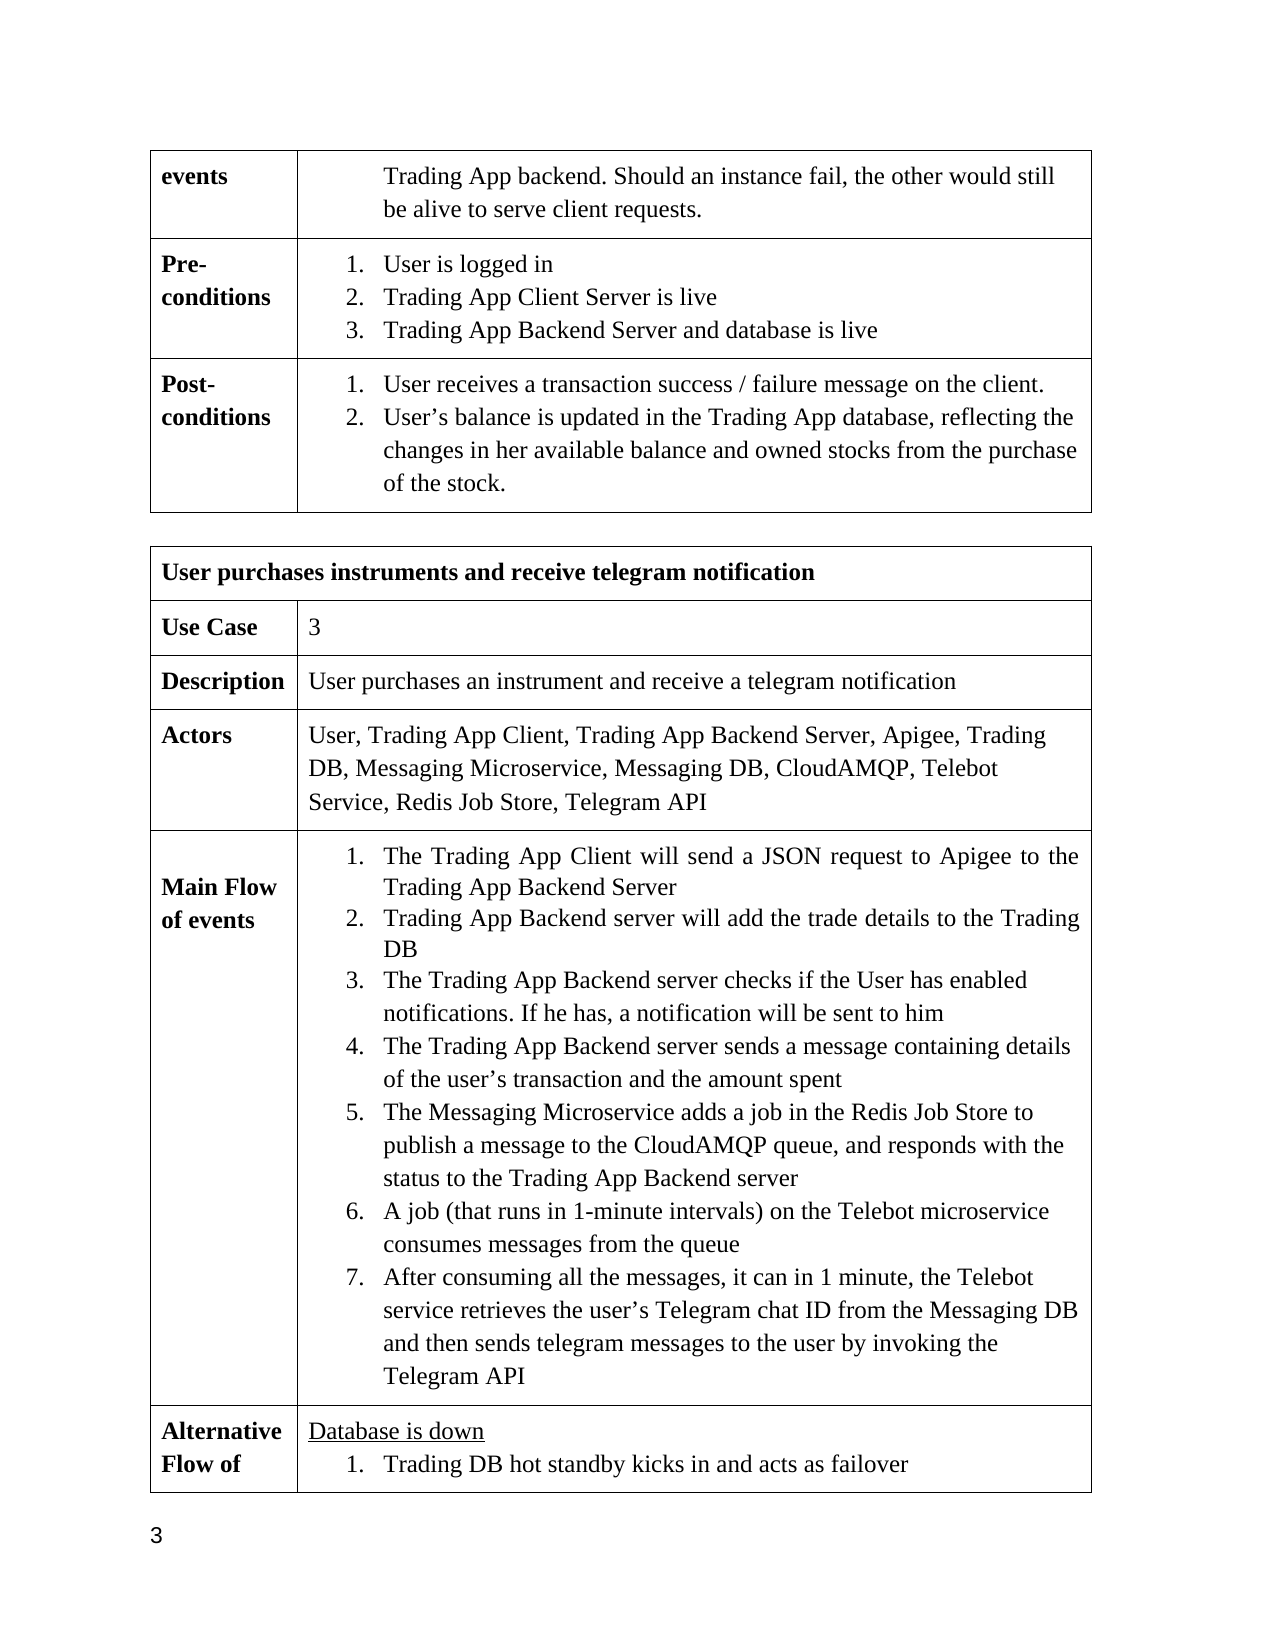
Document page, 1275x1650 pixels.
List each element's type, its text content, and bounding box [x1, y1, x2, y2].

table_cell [298, 1406, 1091, 1492]
table_cell Pre-conditions [151, 239, 297, 358]
table_cell User receives a transaction success / failure message on the client. User’s balance is updated in the Trading App database, reflecting the changes in her available balance and owned stocks from the purchase of the stock. [298, 359, 1091, 512]
table_cell 3 [298, 601, 1091, 654]
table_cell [151, 1406, 297, 1492]
table_header User purchases instruments and receive telegram notification [151, 547, 1091, 600]
table_cell Main Flow of events [151, 831, 297, 1404]
table_cell User is logged in Trading App Client Server is live Trading App Backend Server and database is live [298, 239, 1091, 358]
table_cell The Trading App Client will send a JSON request to Apigee to the Trading App Backend Server Trading App Backend server will add the trade details to the Trading DB The Trading App Backend server checks if the User has enabled notifications. If he has, a notification will be sent to him The Trading App Backend server sends a message containing details of the user’s transaction and the amount spent The Messaging Microservice adds a job in the Redis Job Store to publish a message to the CloudAMQP queue, and responds with the status to the Trading App Backend server A job (that runs in 1-minute intervals) on the Telebot microservice consumes messages from the queue After consuming all the messages, it can in 1 minute, the Telebot service retrieves the user’s Telegram chat ID from the Messaging DB and then sends telegram messages to the user by invoking the Telegram API [298, 831, 1091, 1404]
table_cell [298, 151, 1091, 237]
table_cell User, Trading App Client, Trading App Backend Server, Apigee, Trading DB, Messaging Microservice, Messaging DB, CloudAMQP, Telebot Service, Redis Job Store, Telegram API [298, 710, 1091, 829]
table_cell Description [151, 656, 297, 709]
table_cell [151, 151, 297, 237]
table_cell User purchases an instrument and receive a telegram notification [298, 656, 1091, 709]
table_cell Post-conditions [151, 359, 297, 512]
table_cell Actors [151, 710, 297, 829]
table_cell Use Case [151, 601, 297, 654]
